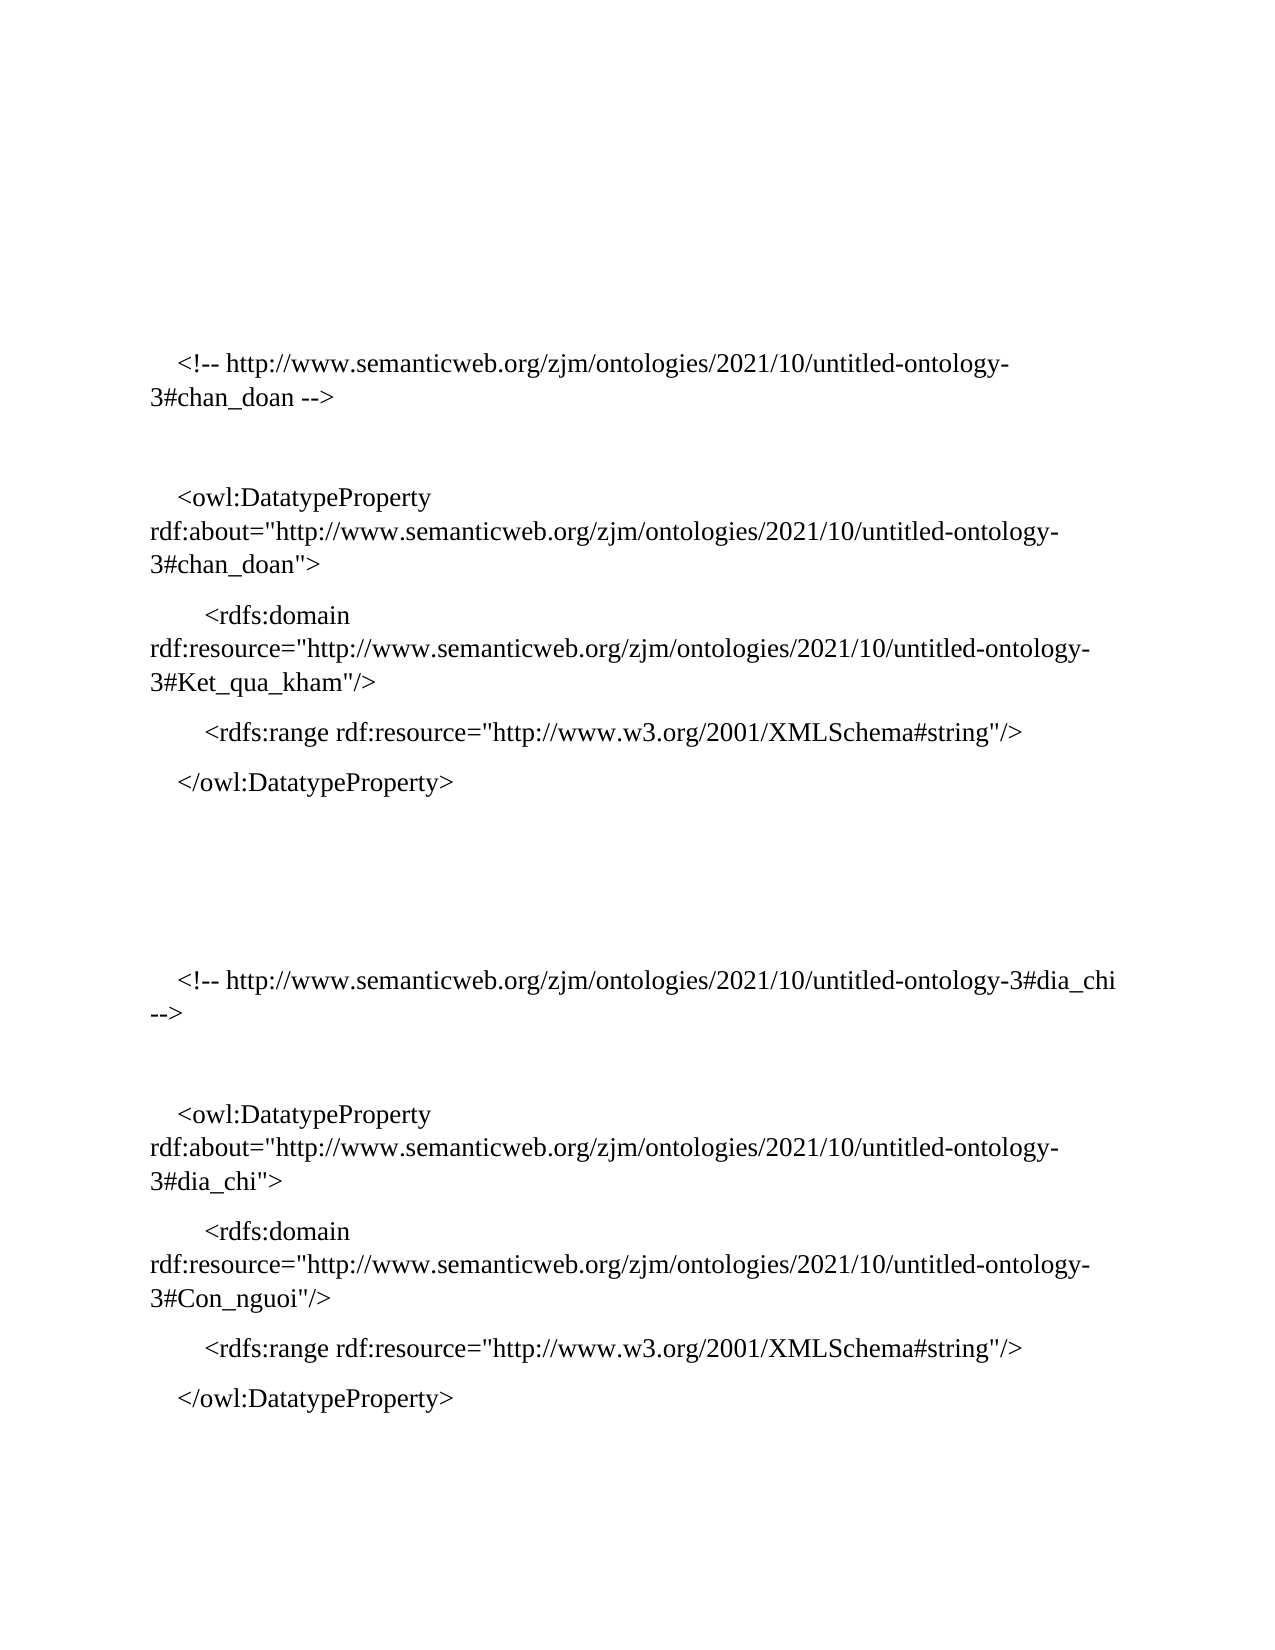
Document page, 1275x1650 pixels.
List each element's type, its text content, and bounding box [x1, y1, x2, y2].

text </owl:DatatypeProperty> [150, 1382, 1125, 1414]
text <rdfs:range rdf:resource="http://www.w3.org/2001/XMLSchema#string"/> [150, 716, 1125, 747]
text <!-- http://www.semanticweb.org/zjm/ontologies/2021/10/untitled-ontology-3#chan_doan --> [150, 347, 1125, 412]
text <rdfs:domain rdf:resource="http://www.semanticweb.org/zjm/ontologies/2021/10/untitled-ontology-3#Ket_qua_kham"/> [150, 599, 1125, 697]
text </owl:DatatypeProperty> [150, 766, 1125, 797]
text <rdfs:range rdf:resource="http://www.w3.org/2001/XMLSchema#string"/> [150, 1332, 1125, 1363]
text <rdfs:domain rdf:resource="http://www.semanticweb.org/zjm/ontologies/2021/10/untitled-ontology-3#Con_nguoi"/> [150, 1215, 1125, 1313]
text <owl:DatatypeProperty rdf:about="http://www.semanticweb.org/zjm/ontologies/2021/10/untitled-ontology-3#dia_chi"> [150, 1098, 1125, 1196]
text <owl:DatatypeProperty rdf:about="http://www.semanticweb.org/zjm/ontologies/2021/10/untitled-ontology-3#chan_doan"> [150, 481, 1125, 580]
text <!-- http://www.semanticweb.org/zjm/ontologies/2021/10/untitled-ontology-3#dia_chi --> [150, 964, 1125, 1028]
